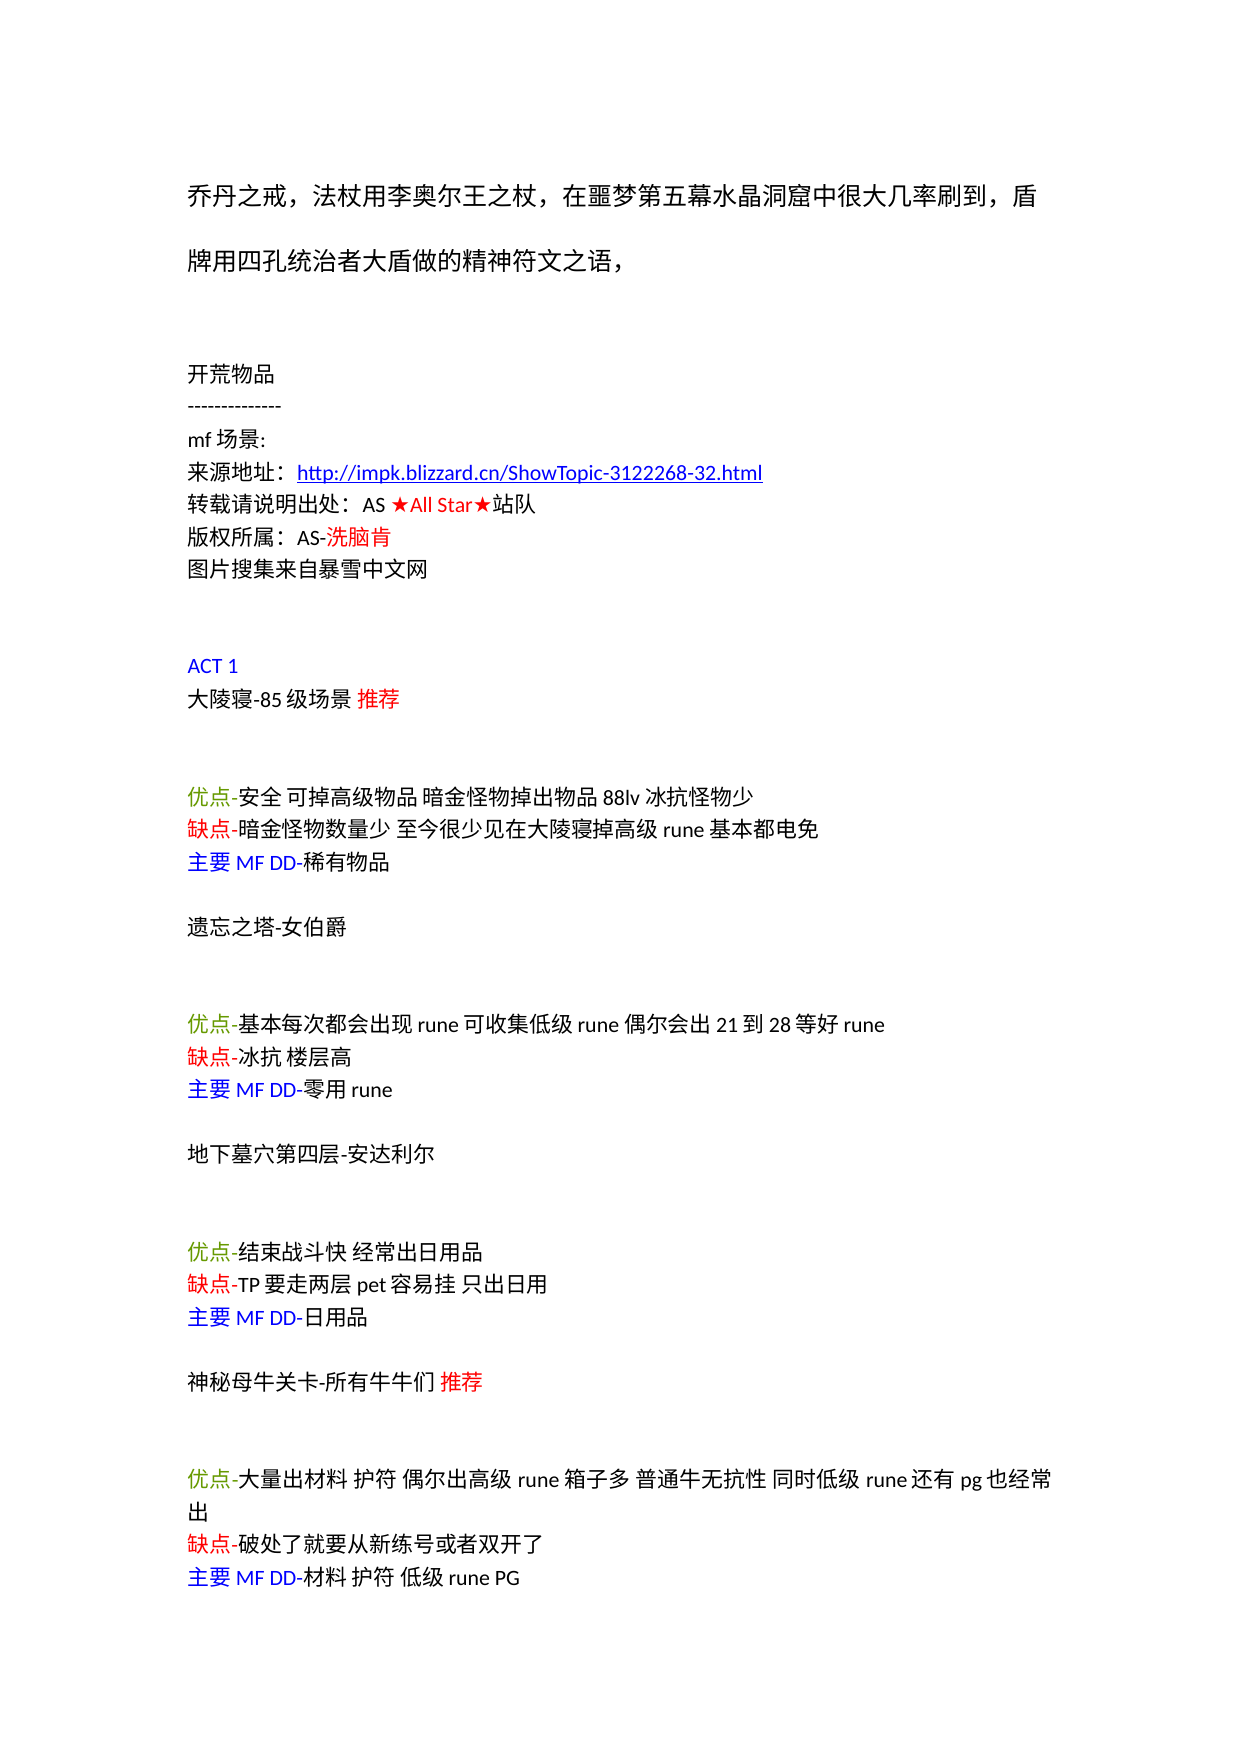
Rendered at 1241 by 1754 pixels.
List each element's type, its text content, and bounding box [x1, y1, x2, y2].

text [187, 162, 1053, 292]
text 开荒物品 [187, 357, 1053, 389]
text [187, 454, 1053, 1592]
text mf场景: [187, 422, 1053, 454]
text -------------- [187, 389, 1053, 422]
